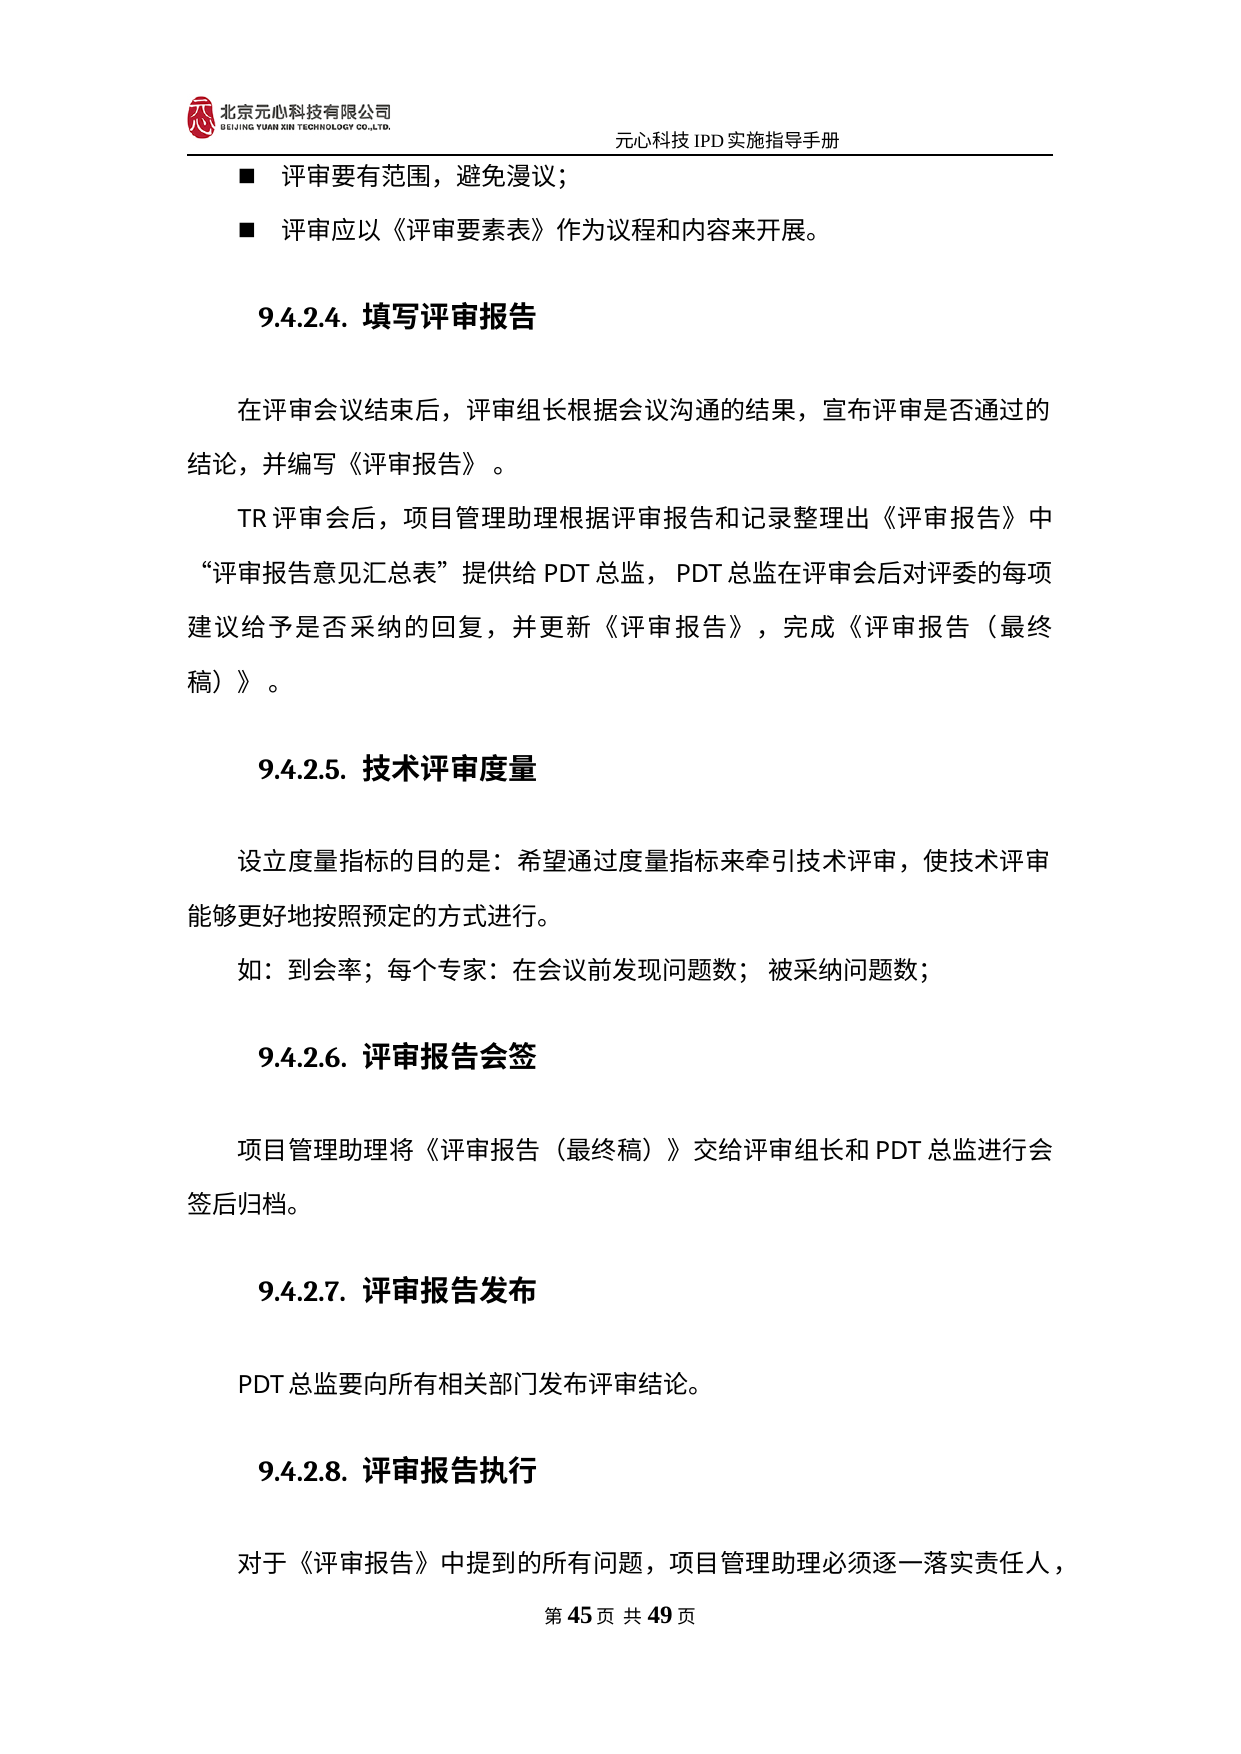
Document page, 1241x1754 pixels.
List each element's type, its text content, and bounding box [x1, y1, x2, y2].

list 评审要有范围，避免漫议； [237, 156, 1053, 192]
subtitle 评审报告会签 [258, 1034, 1053, 1076]
subtitle 评审报告发布 [258, 1268, 1053, 1310]
subtitle 填写评审报告 [258, 294, 1053, 336]
text 项目管理助理将《评审报告（最终稿）》交给评审组长和PDT总监进行会签后归档。 [187, 1130, 1053, 1221]
subtitle 技术评审度量 [258, 746, 1053, 788]
text TR评审会后，项目管理助理根据评审报告和记录整理出《评审报告》中“评审报告意见汇总表”提供给PDT总监， PDT总监在评审会后对评委的每项建议给予是否采纳的回复，并更新《评审报告》，完成《评审报告（最终稿）》 。 [187, 499, 1053, 698]
text 对于《评审报告》中提到的所有问题，项目管理助理必须逐一落实责任人，质量代表对这些问题进行跟踪和关闭。 [187, 1544, 1053, 1580]
text 设立度量指标的目的是：希望通过度量指标来牵引技术评审，使技术评审能够更好地按照预定的方式进行。 [187, 842, 1053, 932]
subtitle 评审报告执行 [258, 1448, 1053, 1490]
picture [187, 88, 391, 147]
text 如：到会率；每个专家：在会议前发现问题数； 被采纳问题数； [187, 950, 1053, 987]
list 评审应以《评审要素表》作为议程和内容来开展。 [237, 210, 1053, 247]
text PDT总监要向所有相关部门发布评审结论。 [187, 1364, 1053, 1400]
text 在评审会议结束后，评审组长根据会议沟通的结果，宣布评审是否通过的结论，并编写《评审报告》 。 [187, 390, 1053, 481]
